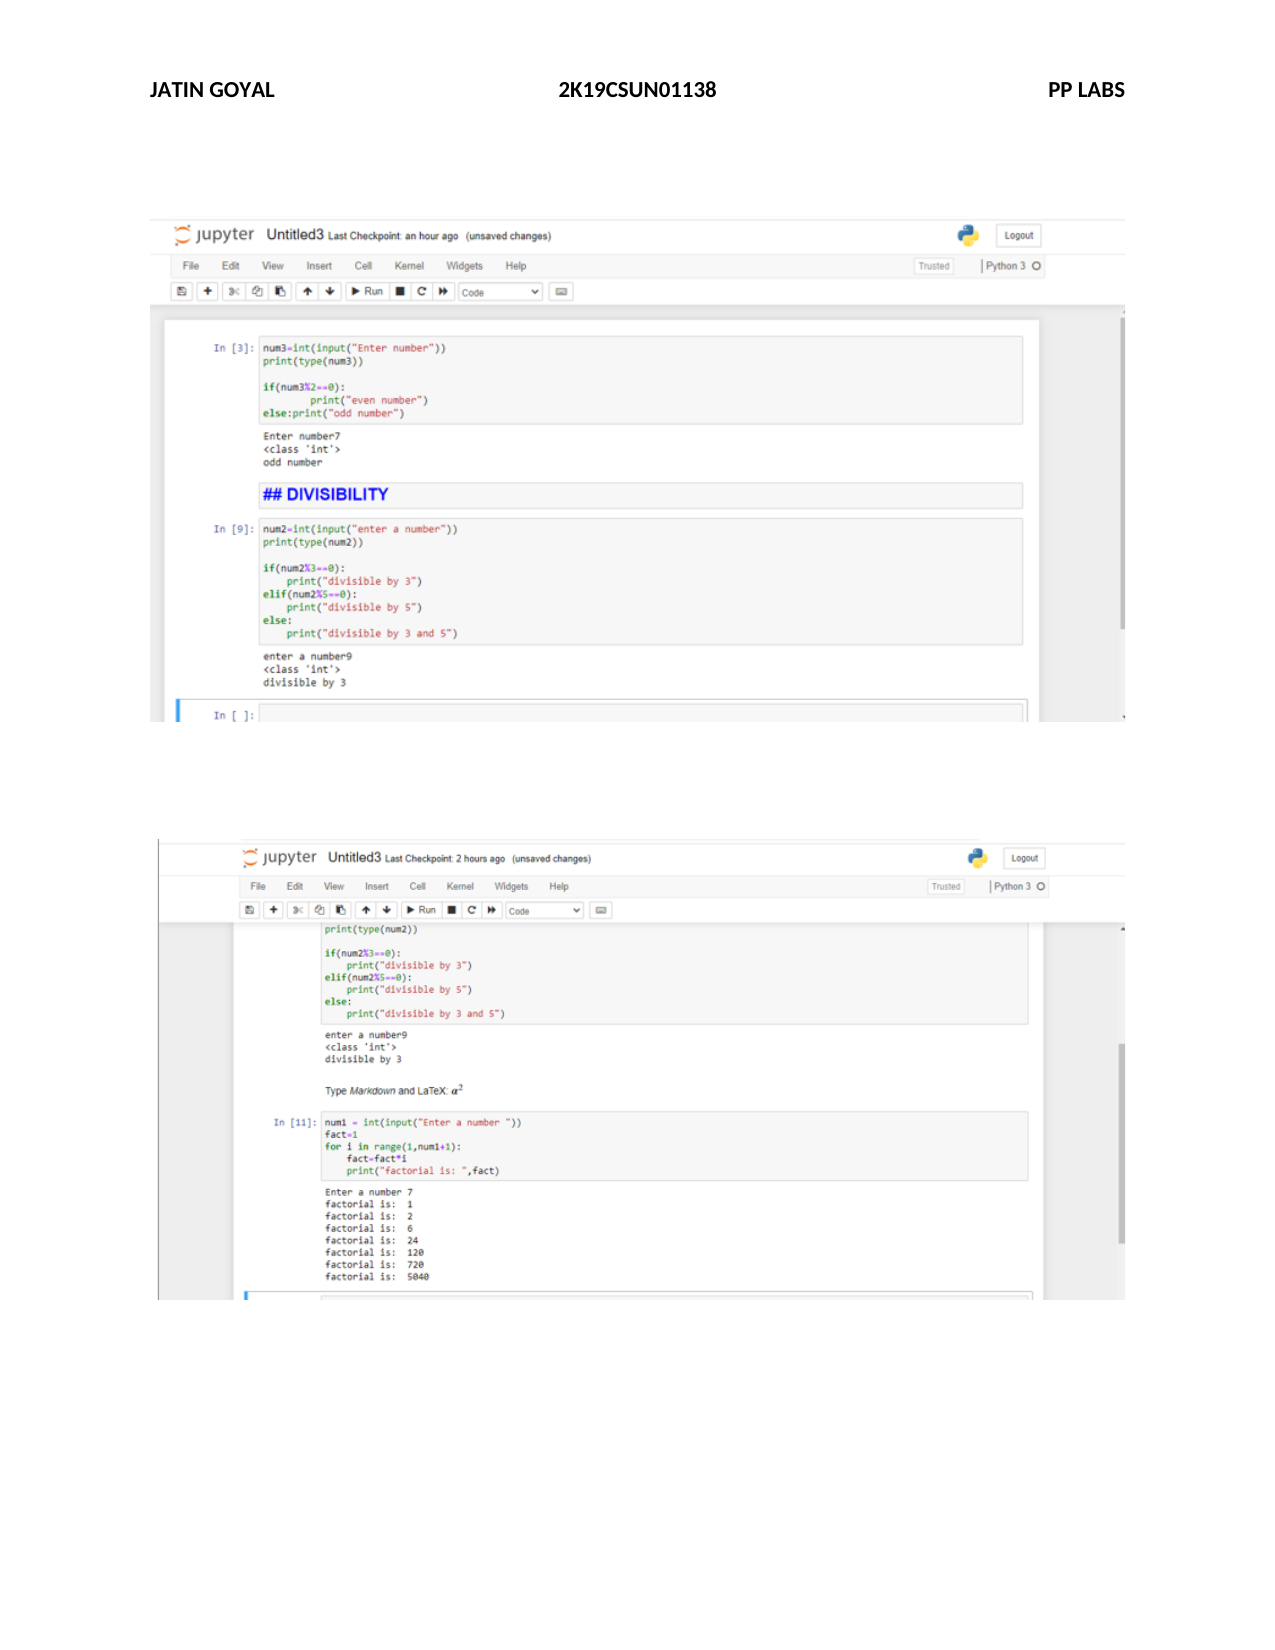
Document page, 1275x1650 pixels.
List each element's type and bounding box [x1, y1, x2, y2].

picture [150, 216, 1125, 722]
picture [150, 839, 1125, 1300]
